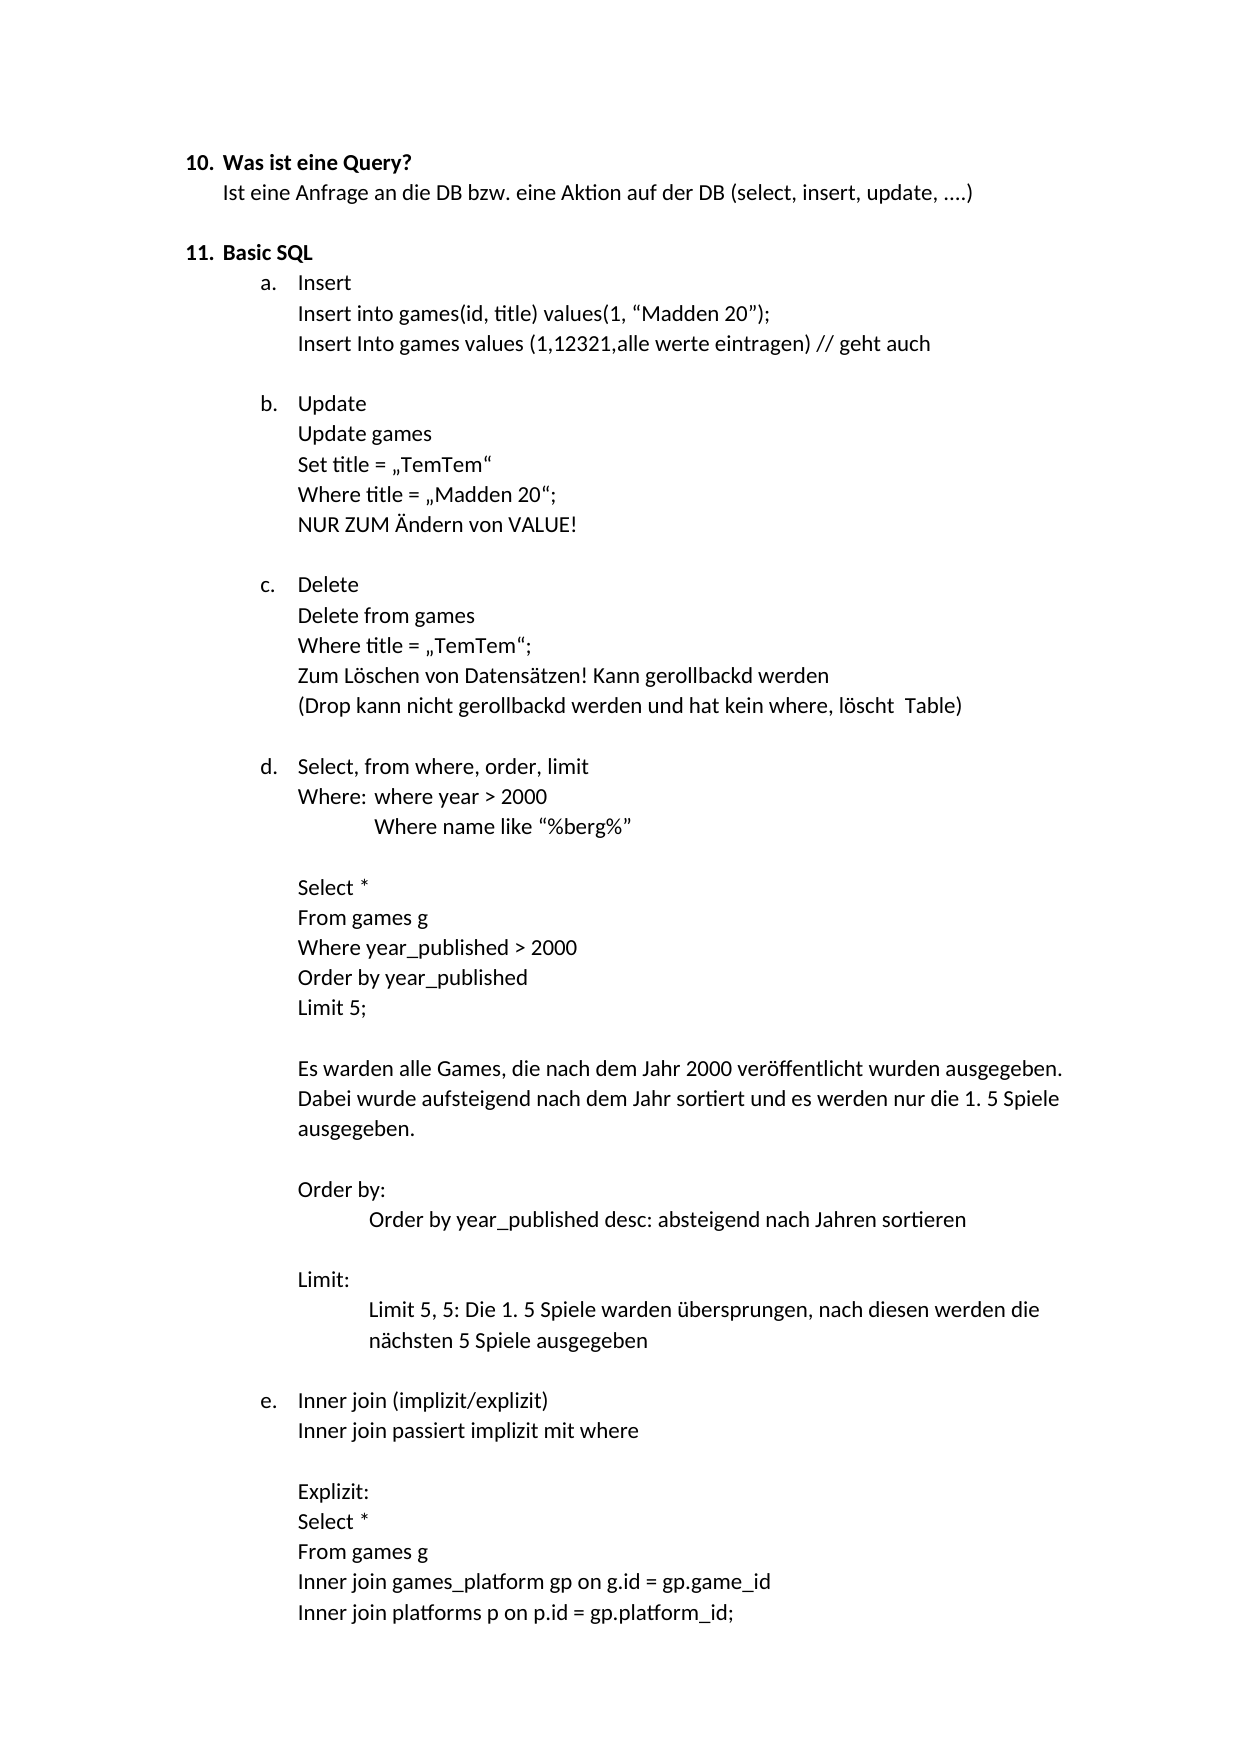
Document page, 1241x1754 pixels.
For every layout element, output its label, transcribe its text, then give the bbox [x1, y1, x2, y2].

list NUR ZUM Ändern von VALUE! [298, 510, 1093, 538]
list Inner join (implizit/explizit) [260, 1386, 1093, 1414]
list Insert [260, 268, 1093, 296]
list Update [260, 389, 1093, 417]
list Select, from where, order, limit [260, 752, 1093, 780]
list Zum Löschen von Datensätzen! Kann gerollbackd werden [298, 661, 1093, 689]
list From games g [298, 1537, 1093, 1565]
list Select * [298, 873, 1093, 901]
list Order by year_published desc: absteigend nach Jahren sortieren [298, 1205, 1093, 1233]
list Select * [298, 1507, 1093, 1535]
list Where name like “%berg%” [298, 812, 1093, 840]
list Update games [298, 419, 1093, 447]
list Basic SQL [185, 238, 1093, 266]
list From games g [298, 903, 1093, 931]
list Limit: [298, 1265, 1093, 1293]
list (Drop kann nicht gerollbackd werden und hat kein where, löscht Table) [298, 691, 1093, 719]
list Explizit: [298, 1477, 1093, 1505]
list Inner join platforms p on p.id = gp.platform_id; [298, 1598, 1093, 1626]
list Was ist eine Query? [185, 148, 1093, 176]
list Set title = „TemTem“ [298, 450, 1093, 478]
list Order by: [298, 1175, 1093, 1203]
list Where title = „TemTem“; [298, 631, 1093, 659]
list Where title = „Madden 20“; [298, 480, 1093, 508]
list Insert into games(id, title) values(1, “Madden 20”); [298, 299, 1093, 327]
list Where year_published > 2000 [298, 933, 1093, 961]
list Where: where year > 2000 [298, 782, 1093, 810]
list Ist eine Anfrage an die DB bzw. eine Aktion auf der DB (select, insert, update, ....) [223, 178, 1093, 206]
list Limit 5, 5: Die 1. 5 Spiele warden übersprungen, nach diesen werden die nächsten 5 Spiele ausgegeben [368, 1296, 1093, 1354]
list Inner join passiert implizit mit where [298, 1416, 1093, 1444]
list Order by year_published [298, 963, 1093, 991]
list Insert Into games values (1,12321,alle werte eintragen) // geht auch [298, 329, 1093, 357]
list Delete from games [298, 601, 1093, 629]
list Es warden alle Games, die nach dem Jahr 2000 veröffentlicht wurden ausgegeben. Dabei wurde aufsteigend nach dem Jahr sortiert und es werden nur die 1. 5 Spiele ausgegeben. [298, 1054, 1093, 1142]
list Inner join games_platform gp on g.id = gp.game_id [298, 1567, 1093, 1595]
list Limit 5; [298, 993, 1093, 1021]
list Delete [260, 571, 1093, 598]
